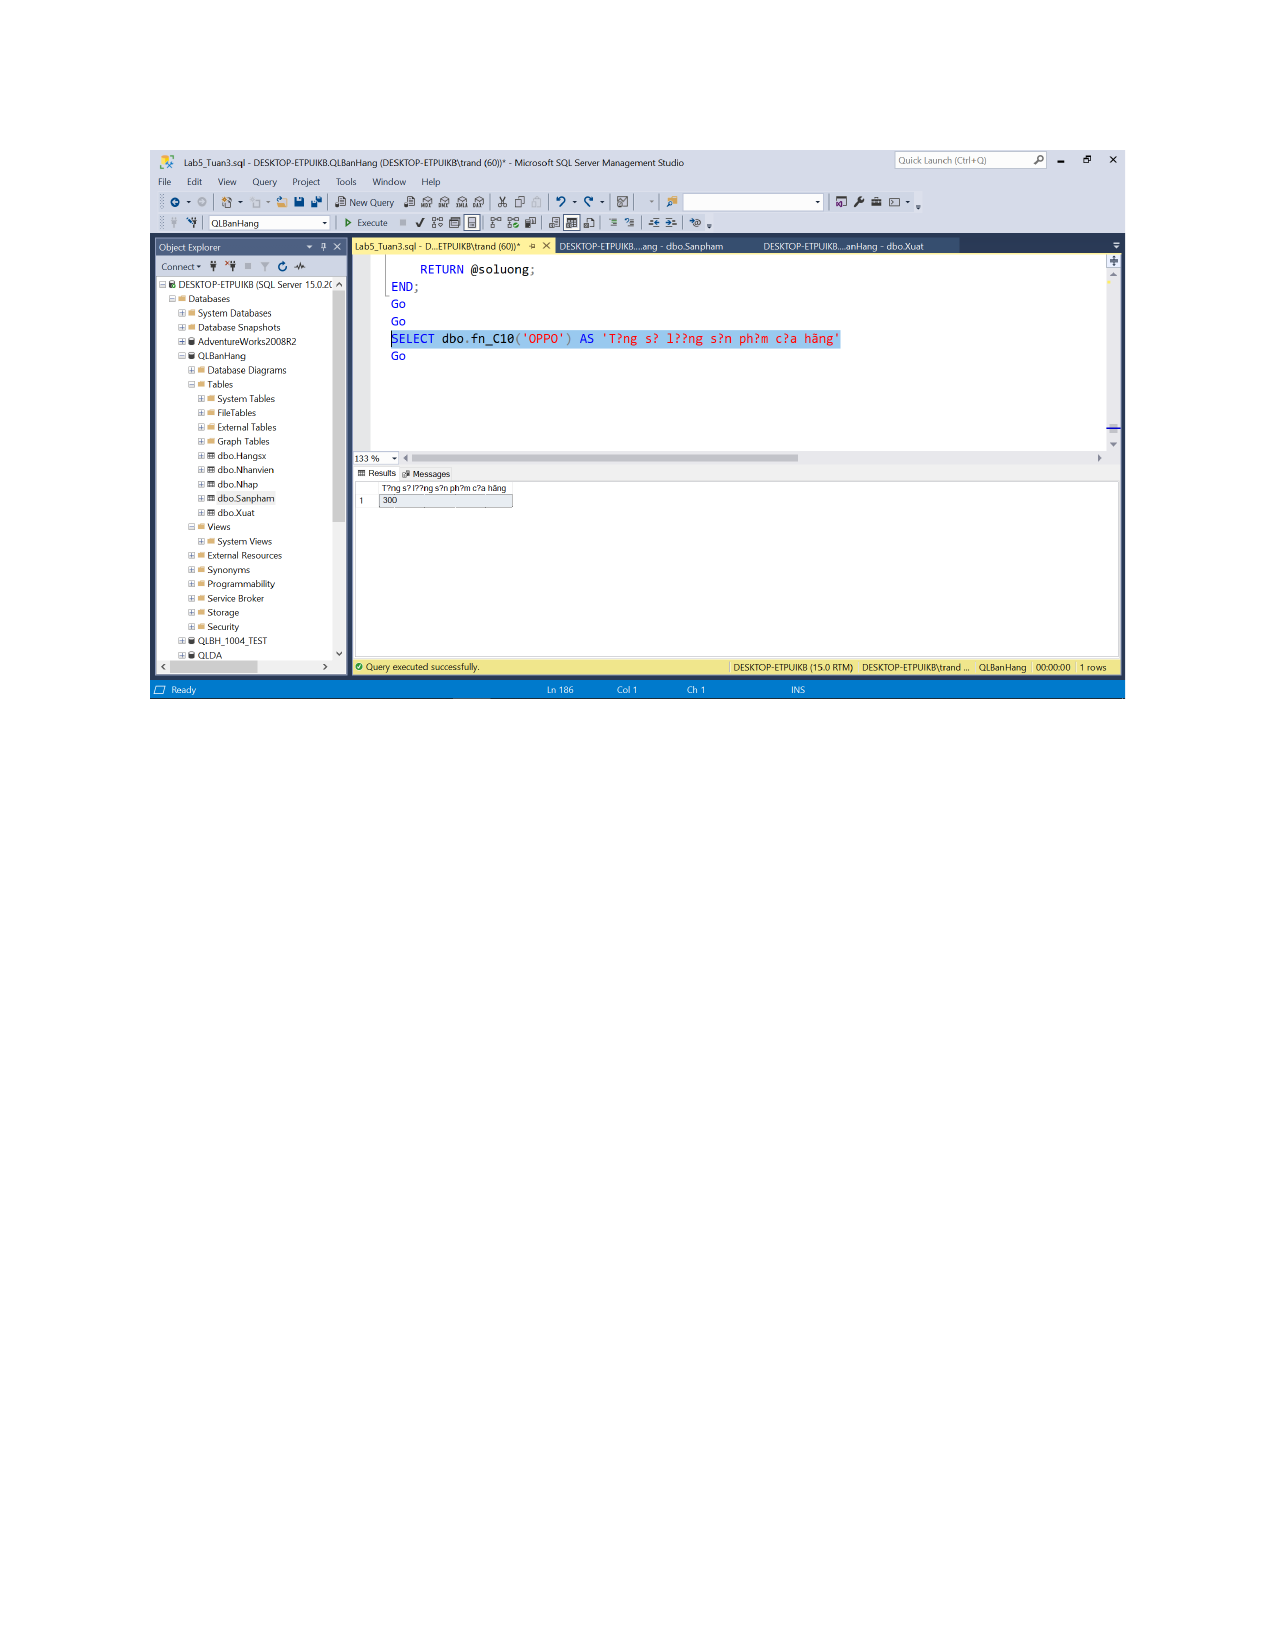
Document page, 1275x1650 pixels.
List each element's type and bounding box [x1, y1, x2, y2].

picture [150, 150, 1125, 699]
